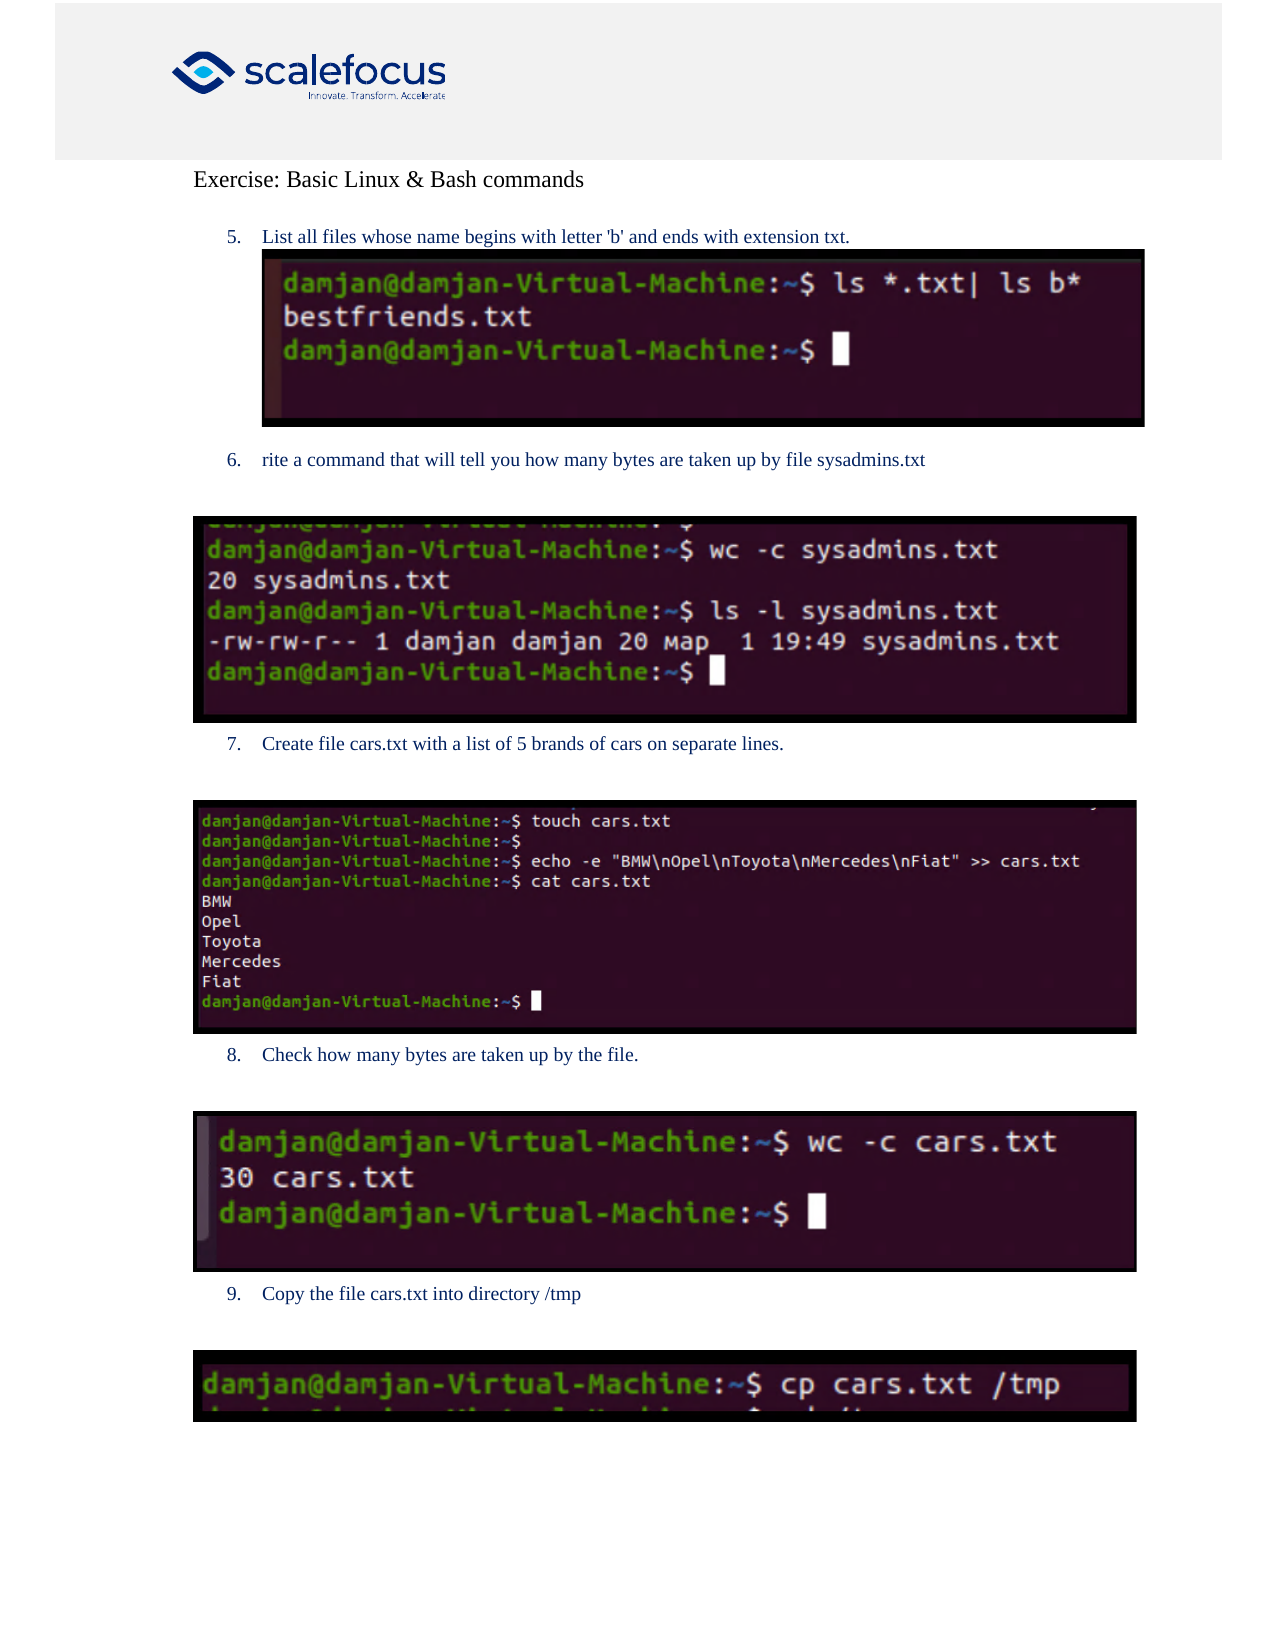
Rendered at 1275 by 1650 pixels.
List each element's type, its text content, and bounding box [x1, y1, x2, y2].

list rite a command that will tell you how many bytes are taken up by file sysadmins.txt [227, 448, 1137, 470]
picture [193, 1111, 1137, 1272]
picture [193, 516, 1137, 723]
list Create file cars.txt with a list of 5 brands of cars on separate lines. [227, 732, 1137, 754]
picture [193, 800, 1137, 1034]
list Copy the file cars.txt into directory /tmp [227, 1281, 1137, 1304]
list Check how many bytes are taken up by the file. [227, 1042, 1137, 1065]
picture [261, 249, 1145, 427]
picture [193, 1350, 1137, 1422]
